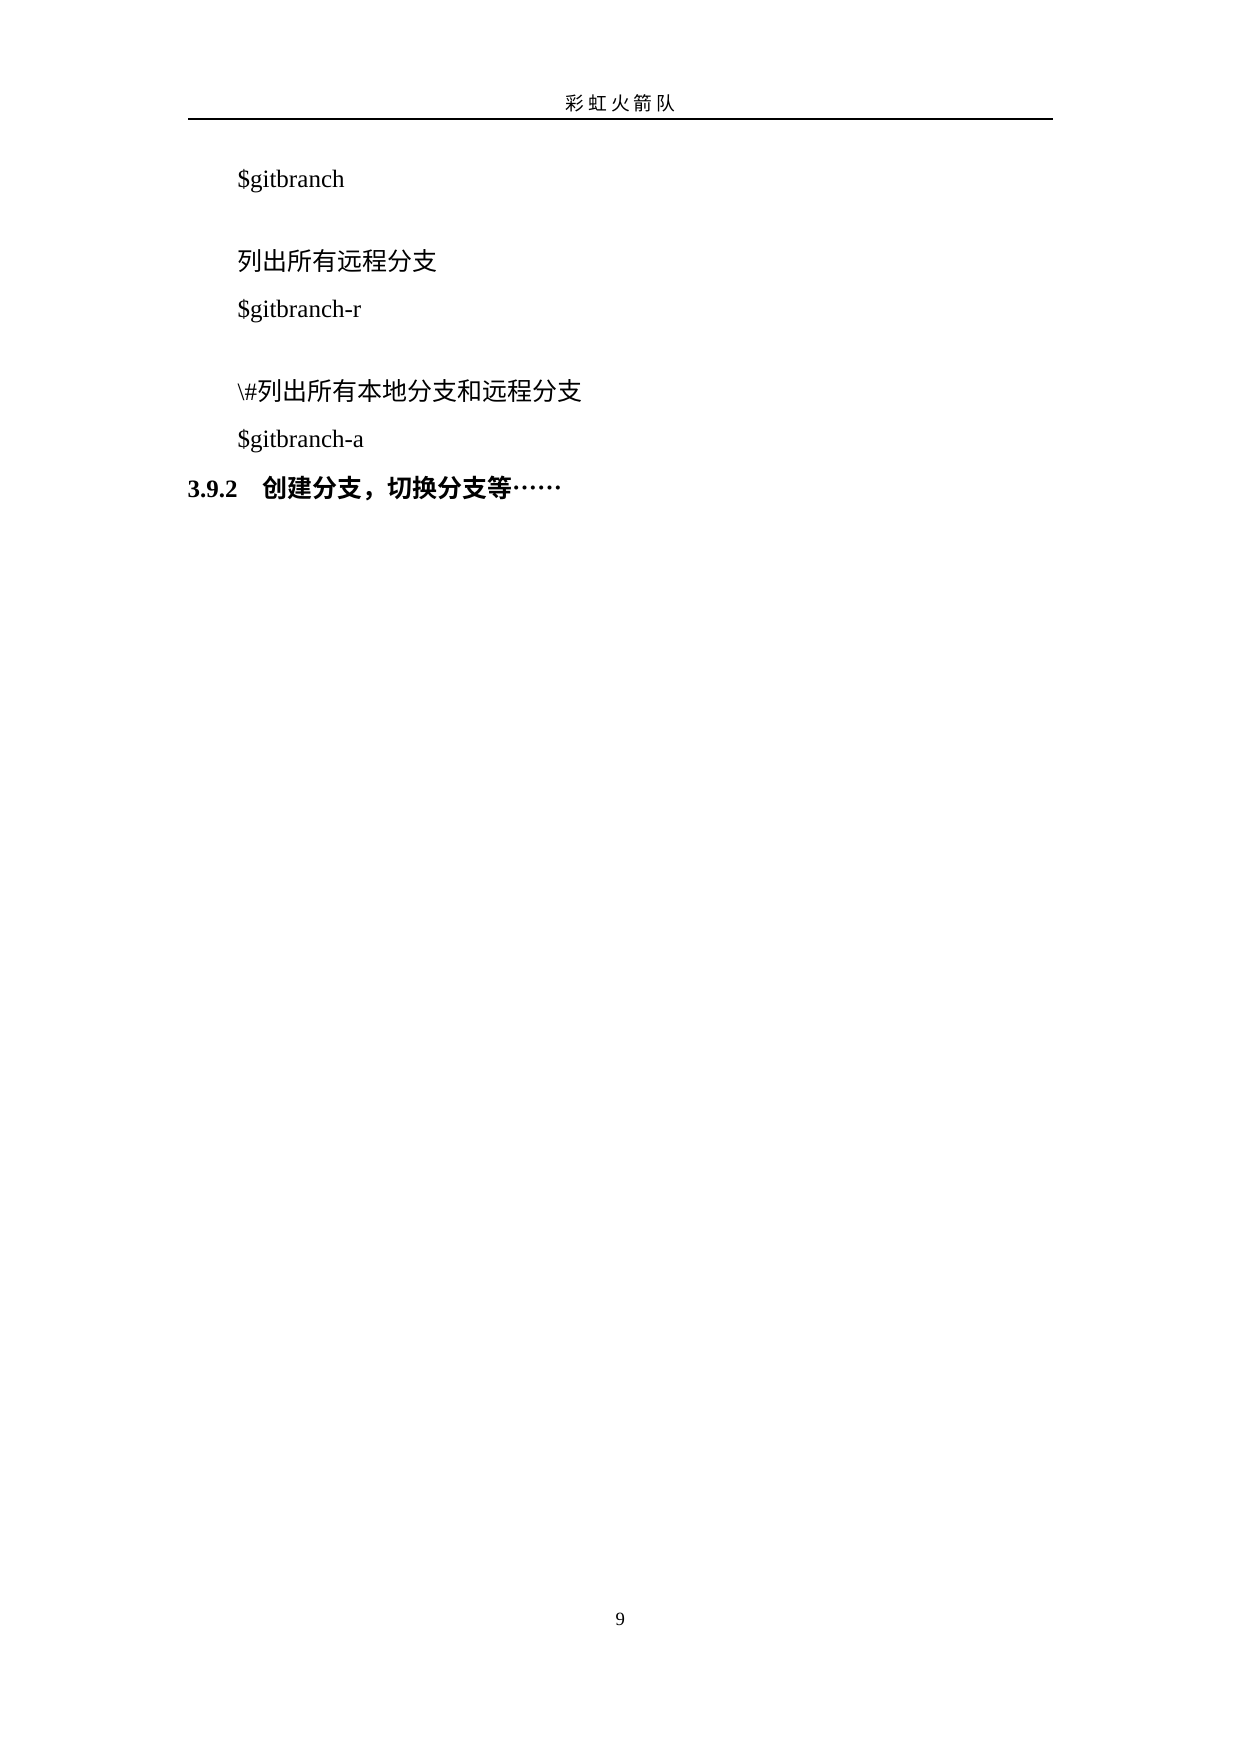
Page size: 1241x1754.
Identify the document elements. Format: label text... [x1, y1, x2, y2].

text $gitbranch-a [187, 422, 1053, 454]
subtitle 创建分支，切换分支等…… [187, 454, 1053, 519]
text 列出所有远程分支 [187, 227, 1053, 292]
text \#列出所有本地分支和远程分支 [187, 357, 1053, 422]
text $gitbranch [187, 162, 1053, 194]
text $gitbranch-r [187, 292, 1053, 324]
